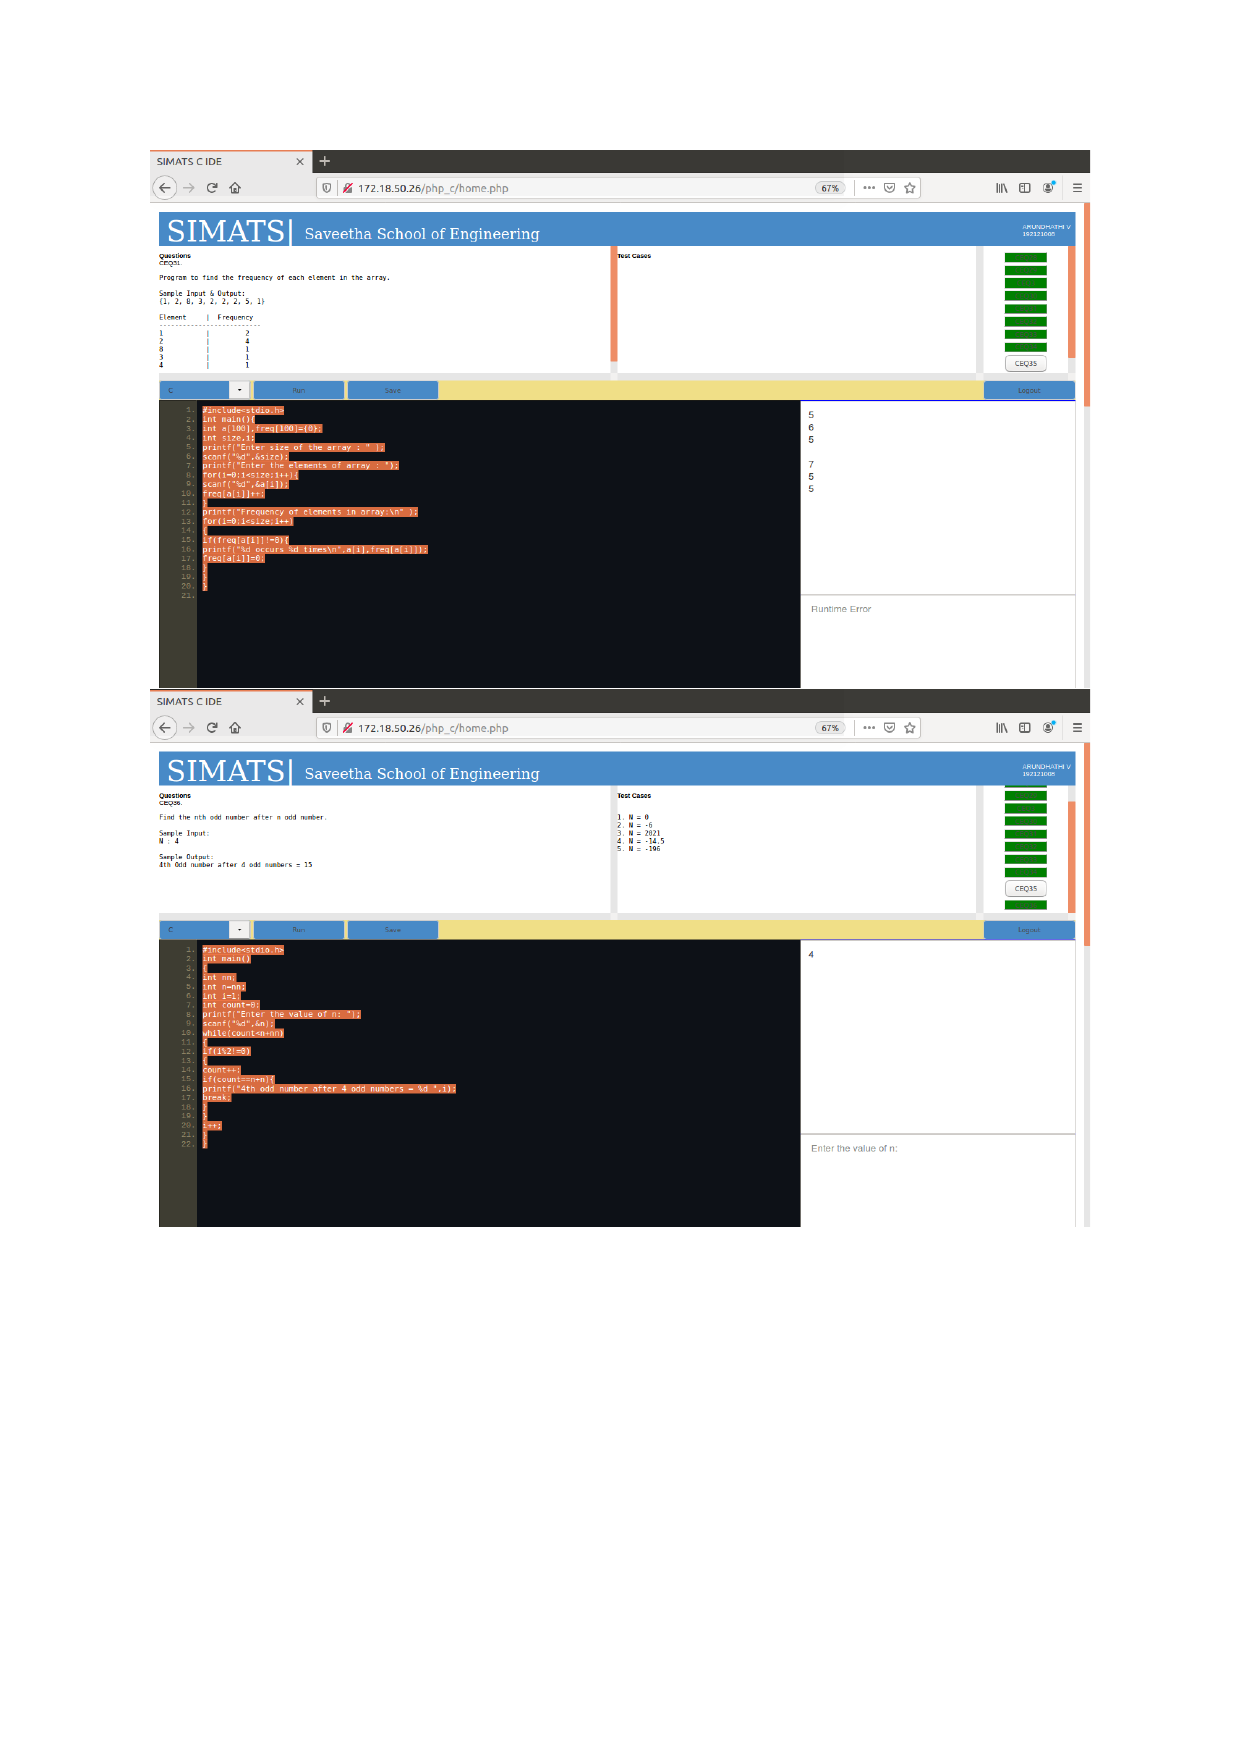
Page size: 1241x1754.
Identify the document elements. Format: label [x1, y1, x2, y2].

picture [150, 689, 1091, 1227]
picture [150, 150, 1091, 688]
